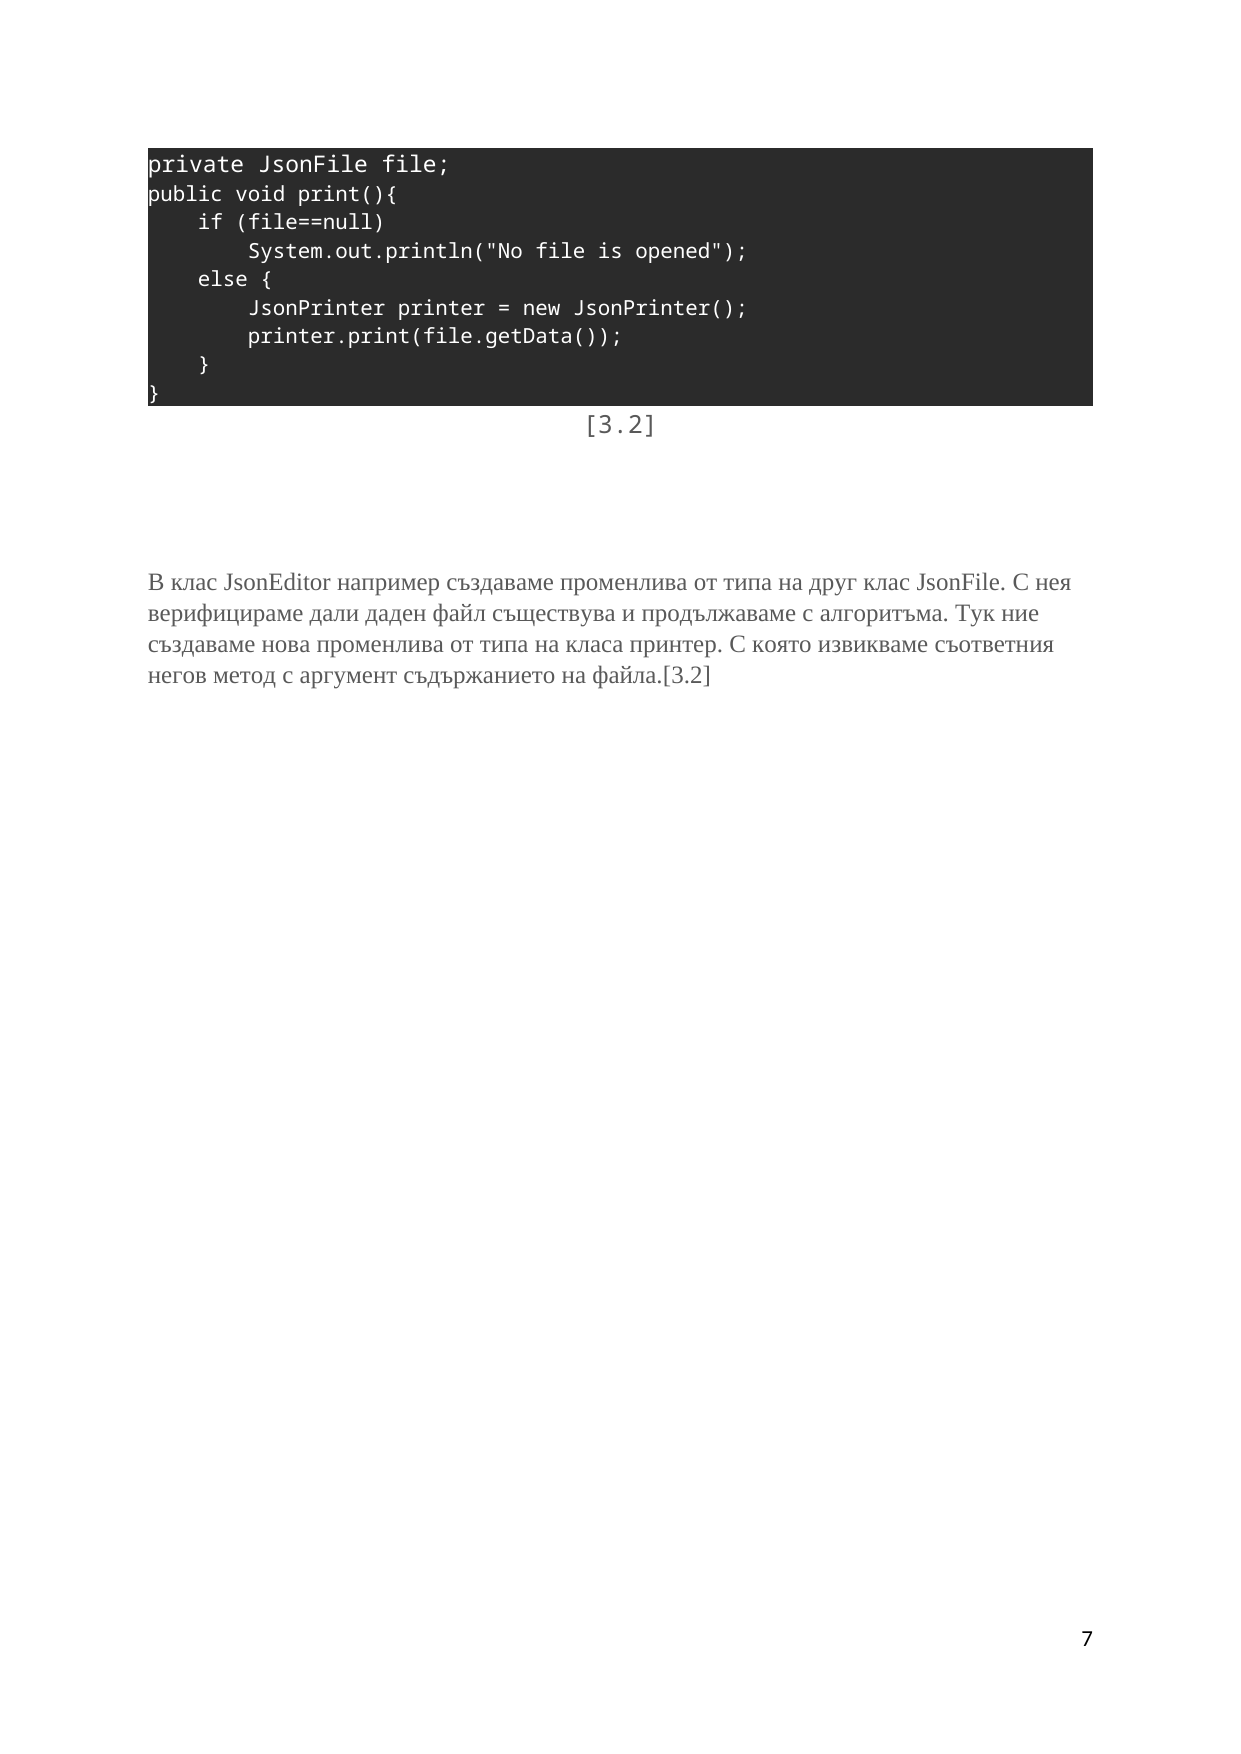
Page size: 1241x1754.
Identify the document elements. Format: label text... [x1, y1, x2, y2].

text В клас JsonEditor например създаваме променлива от типа на друг клас JsonFile. С нея верифицираме дали даден файл съществува и продължаваме с алгоритъма. Тук ние създаваме нова променлива от типа на класа принтер. С която извикваме съответния негов метод с аргумент съдържанието на файла.[3.2] [148, 567, 1093, 688]
text [3.2] [148, 406, 1093, 440]
text public void print(){ if (file==null) System.out.println("No file is opened"); else { JsonPrinter printer = new JsonPrinter(); printer.print(file.getData()); } } [148, 179, 1093, 406]
text private JsonFile file; [148, 148, 1093, 179]
